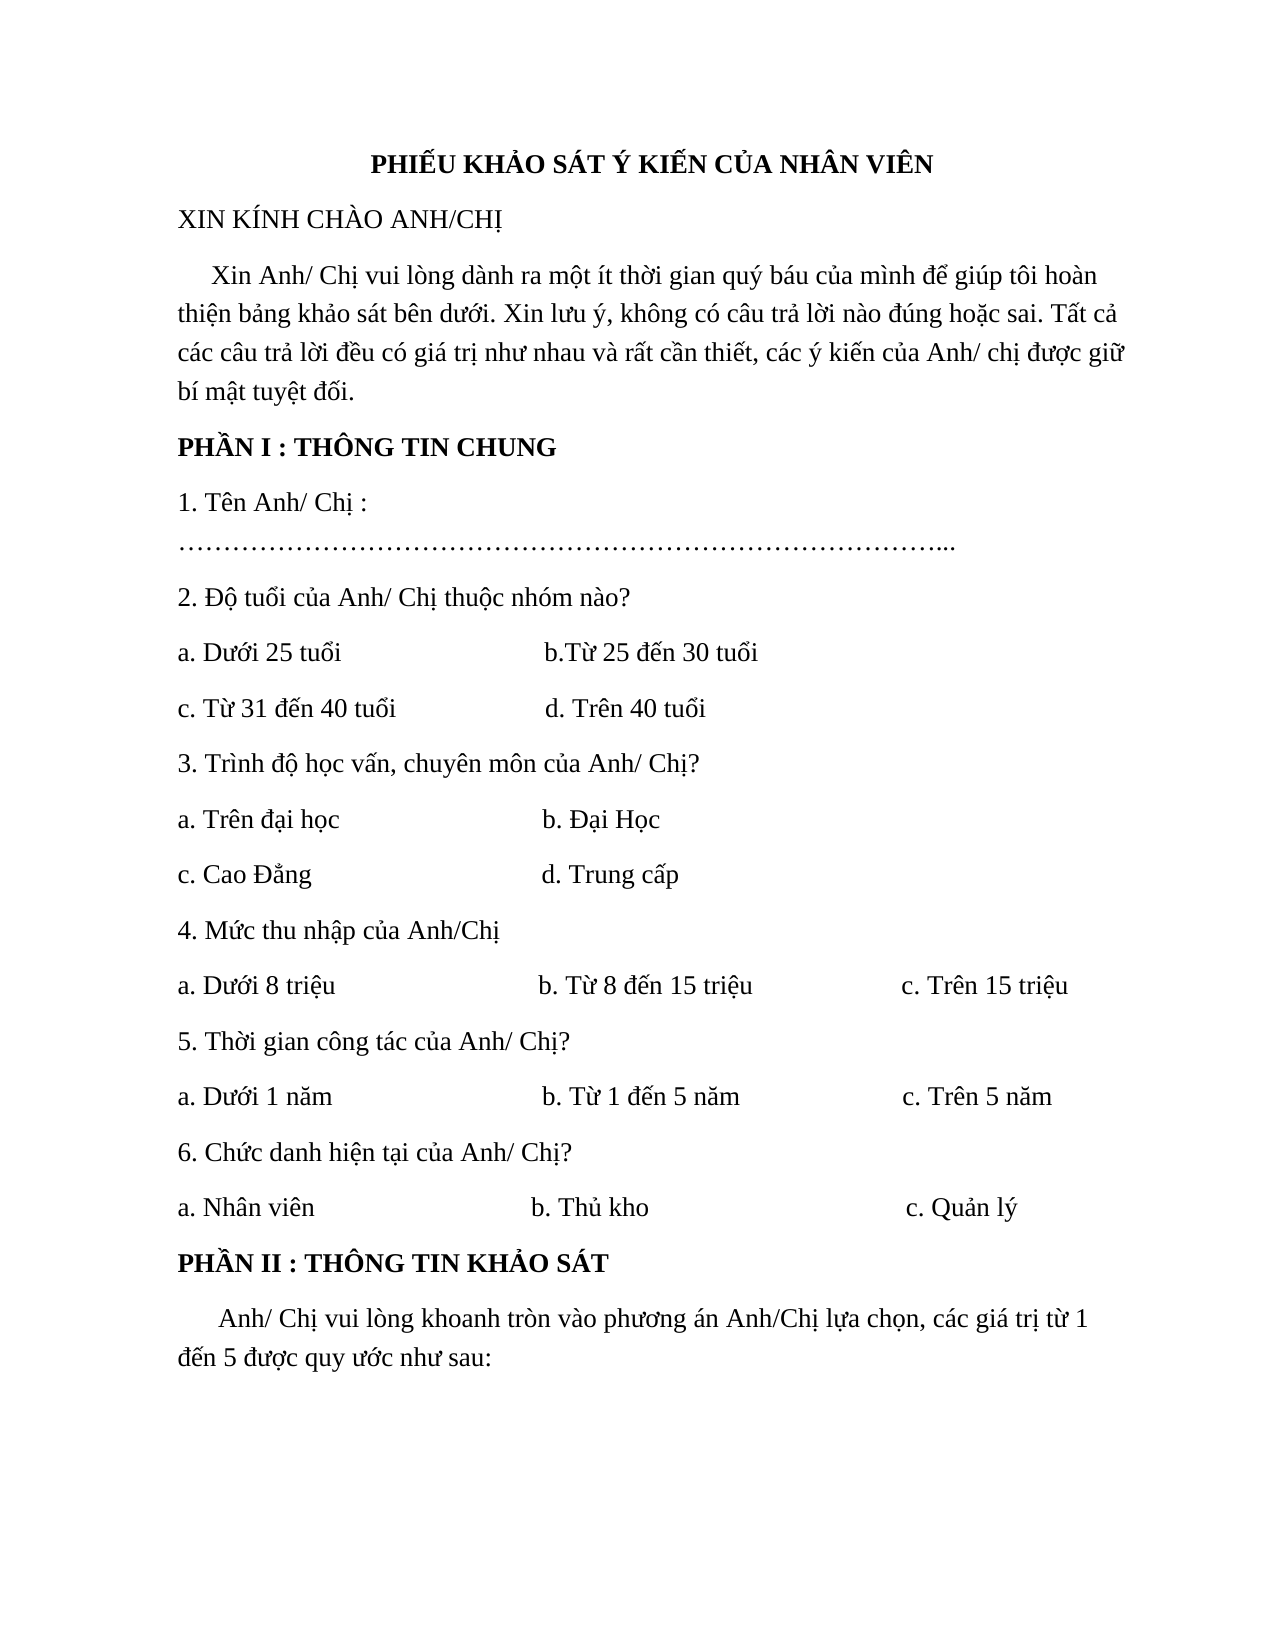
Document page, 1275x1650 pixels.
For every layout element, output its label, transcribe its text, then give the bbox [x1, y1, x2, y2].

text Xin Anh/ Chị vui lòng dành ra một ít thời gian quý báu của mình để giúp tôi hoàn thiện bảng khảo sát bên dưới. Xin lưu ý, không có câu trả lời nào đúng hoặc sai. Tất cả các câu trả lời đều có giá trị như nhau và rất cần thiết, các ý kiến của Anh/ chị được giữ bí mật tuyệt đối. [177, 259, 1127, 406]
text Anh/ Chị vui lòng khoanh tròn vào phương án Anh/Chị lựa chọn, các giá trị từ 1 đến 5 được quy ước như sau: [177, 1302, 1127, 1372]
text PHIẾU KHẢO SÁT Ý KIẾN CỦA NHÂN VIÊN [177, 148, 1127, 179]
text 3. Trình độ học vấn, chuyên môn của Anh/ Chị? [177, 747, 1127, 778]
text a. Dưới 8 triệu b. Từ 8 đến 15 triệu c. Trên 15 triệu [177, 969, 1127, 1001]
text 6. Chức danh hiện tại của Anh/ Chị? [177, 1136, 1127, 1167]
text c. Cao Đẳng d. Trung cấp [177, 858, 1127, 889]
text a. Trên đại học b. Đại Học [177, 803, 1127, 834]
text PHẦN II : THÔNG TIN KHẢO SÁT [177, 1247, 1127, 1278]
text 2. Độ tuổi của Anh/ Chị thuộc nhóm nào? [177, 581, 1127, 612]
text XIN KÍNH CHÀO ANH/CHỊ [177, 203, 1127, 234]
text a. Dưới 25 tuổi b.Từ 25 đến 30 tuổi [177, 636, 1127, 667]
text c. Từ 31 đến 40 tuổi d. Trên 40 tuổi [177, 692, 1127, 723]
text 5. Thời gian công tác của Anh/ Chị? [177, 1025, 1127, 1056]
text a. Nhân viên b. Thủ kho c. Quản lý [177, 1191, 1127, 1223]
text 4. Mức thu nhập của Anh/Chị [177, 914, 1127, 945]
text 1. Tên Anh/ Chị : …………………………………………………………………………... [177, 486, 1127, 556]
text PHẦN I : THÔNG TIN CHUNG [177, 431, 1127, 462]
text a. Dưới 1 năm b. Từ 1 đến 5 năm c. Trên 5 năm [177, 1080, 1127, 1112]
